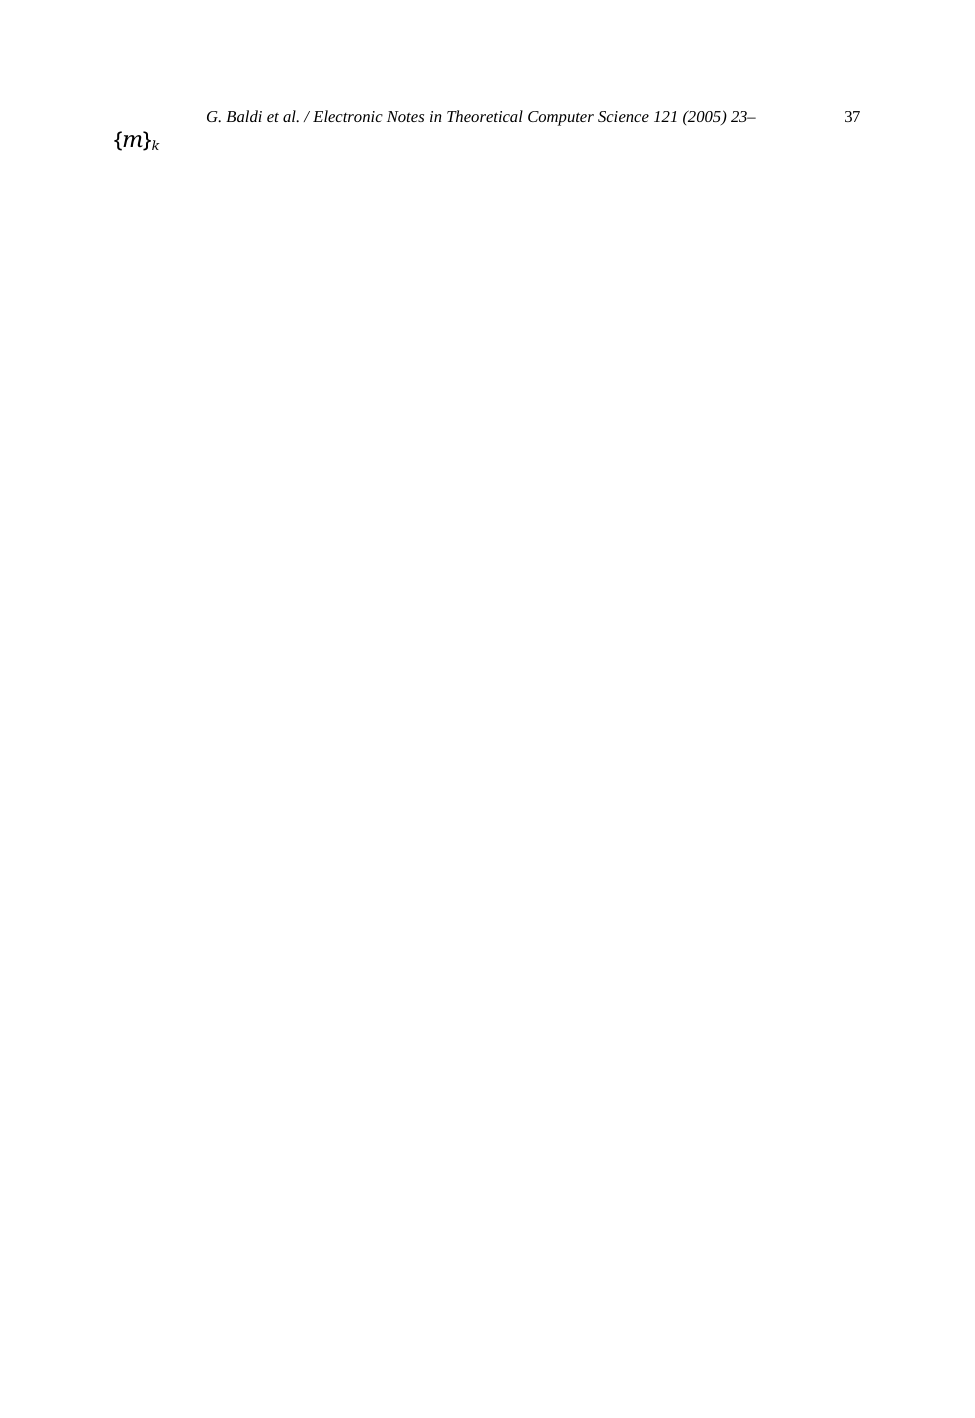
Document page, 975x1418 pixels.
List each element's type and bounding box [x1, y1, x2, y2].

text [113, 125, 875, 153]
